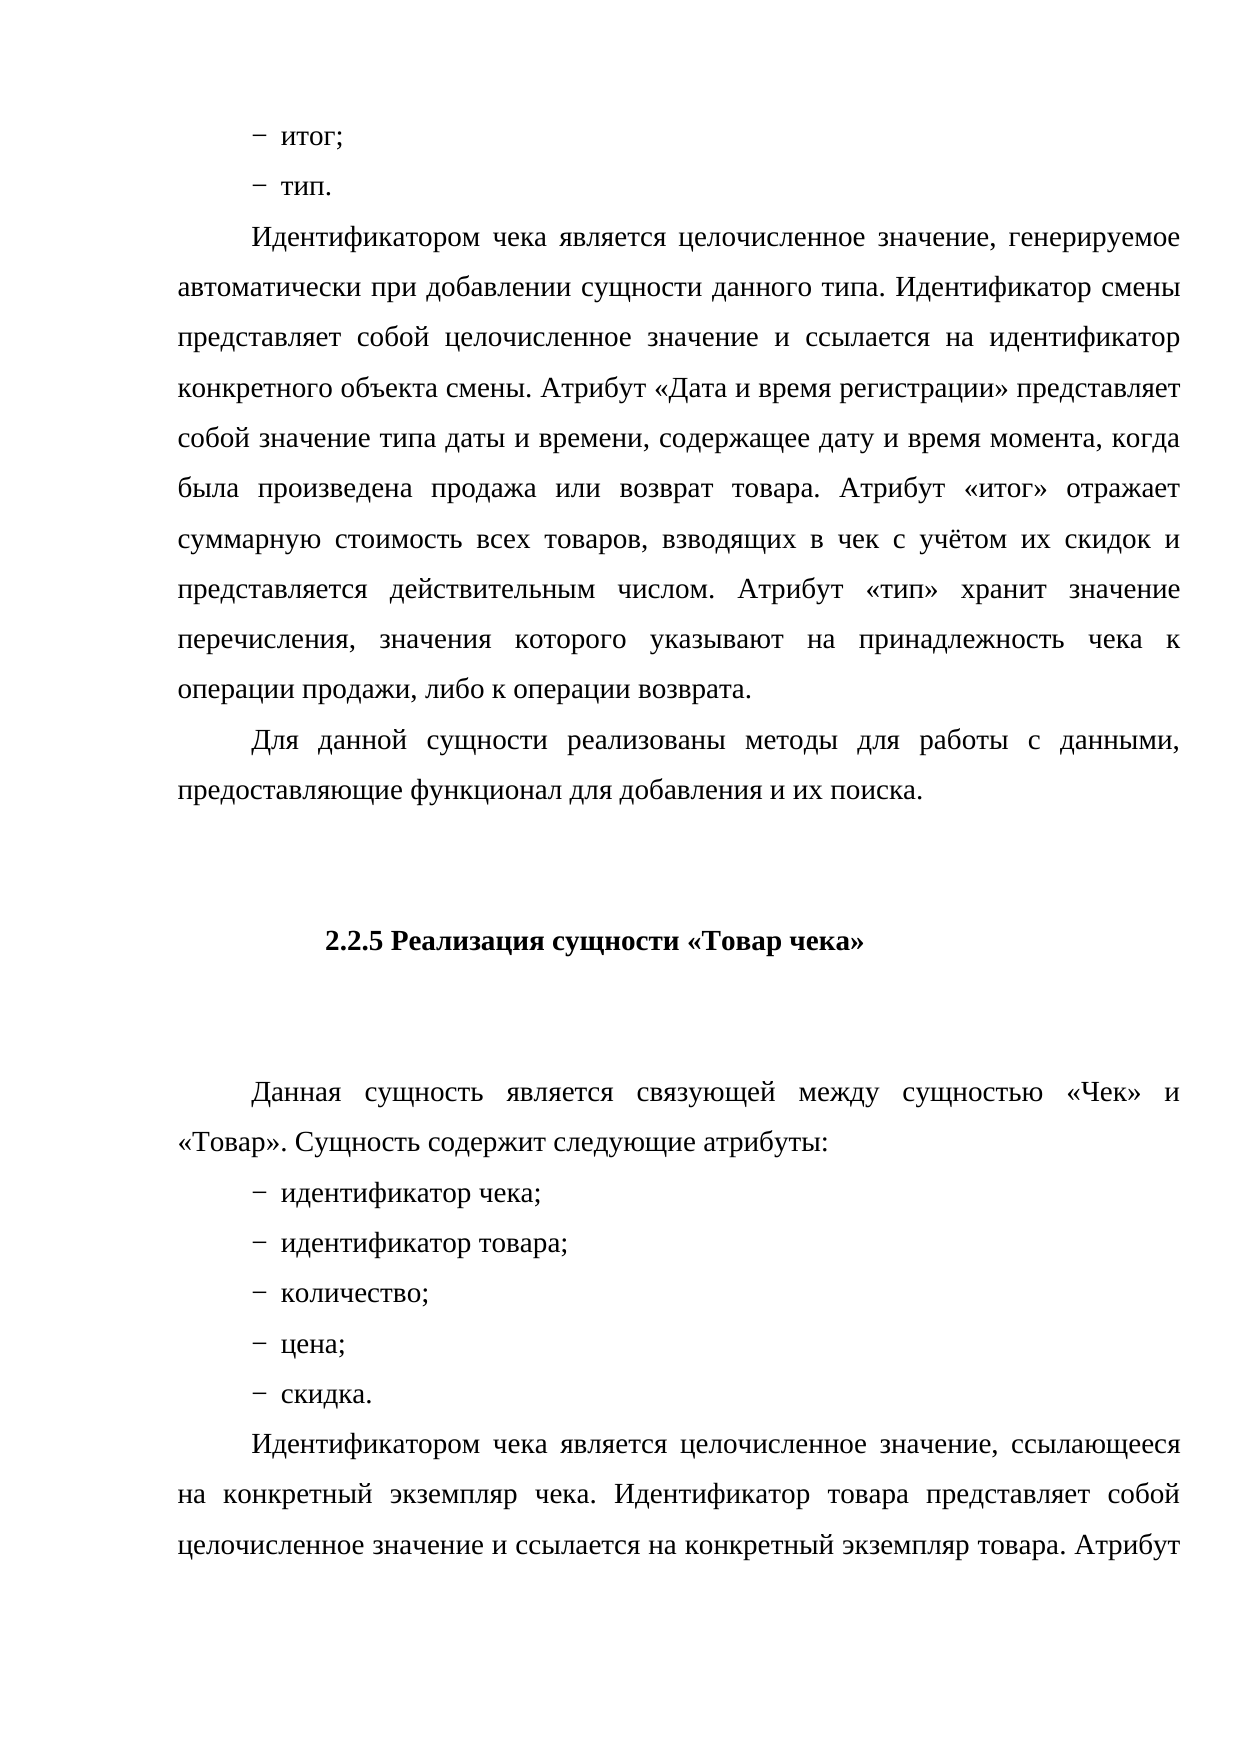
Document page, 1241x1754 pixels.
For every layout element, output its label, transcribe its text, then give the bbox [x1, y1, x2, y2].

list скидка. [177, 1376, 1181, 1409]
list Данная сущность является связующей между сущностью «Чек» и «Товар». Сущность содержит следующие атрибуты: [177, 1074, 1181, 1158]
list Идентификатором чека является целочисленное значение, генерируемое автоматически при добавлении сущности данного типа. Идентификатор смены представляет собой целочисленное значение и ссылается на идентификатор конкретного объекта смены. Атрибут «Дата и время регистрации» представляет собой значение типа даты и времени, содержащее дату и время момента, когда была произведена продажа или возврат товара. Атрибут «итог» отражает суммарную стоимость всех товаров, взводящих в чек с учётом их скидок и представляется действительным числом. Атрибут «тип» хранит значение перечисления, значения которого указывают на принадлежность чека к операции продажи, либо к операции возврата. [177, 219, 1181, 705]
list цена; [177, 1326, 1181, 1359]
list количество; [177, 1275, 1181, 1309]
list идентификатор чека; [177, 1175, 1181, 1208]
list идентификатор товара; [177, 1225, 1181, 1259]
list итог; [177, 118, 1181, 152]
list тип. [177, 168, 1181, 202]
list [177, 1426, 1181, 1561]
list 2.2.5 Реализация сущности «Товар чека» [251, 923, 1181, 957]
list Для данной сущности реализованы методы для работы с данными, предоставляющие функционал для добавления и их поиска. [177, 722, 1181, 806]
